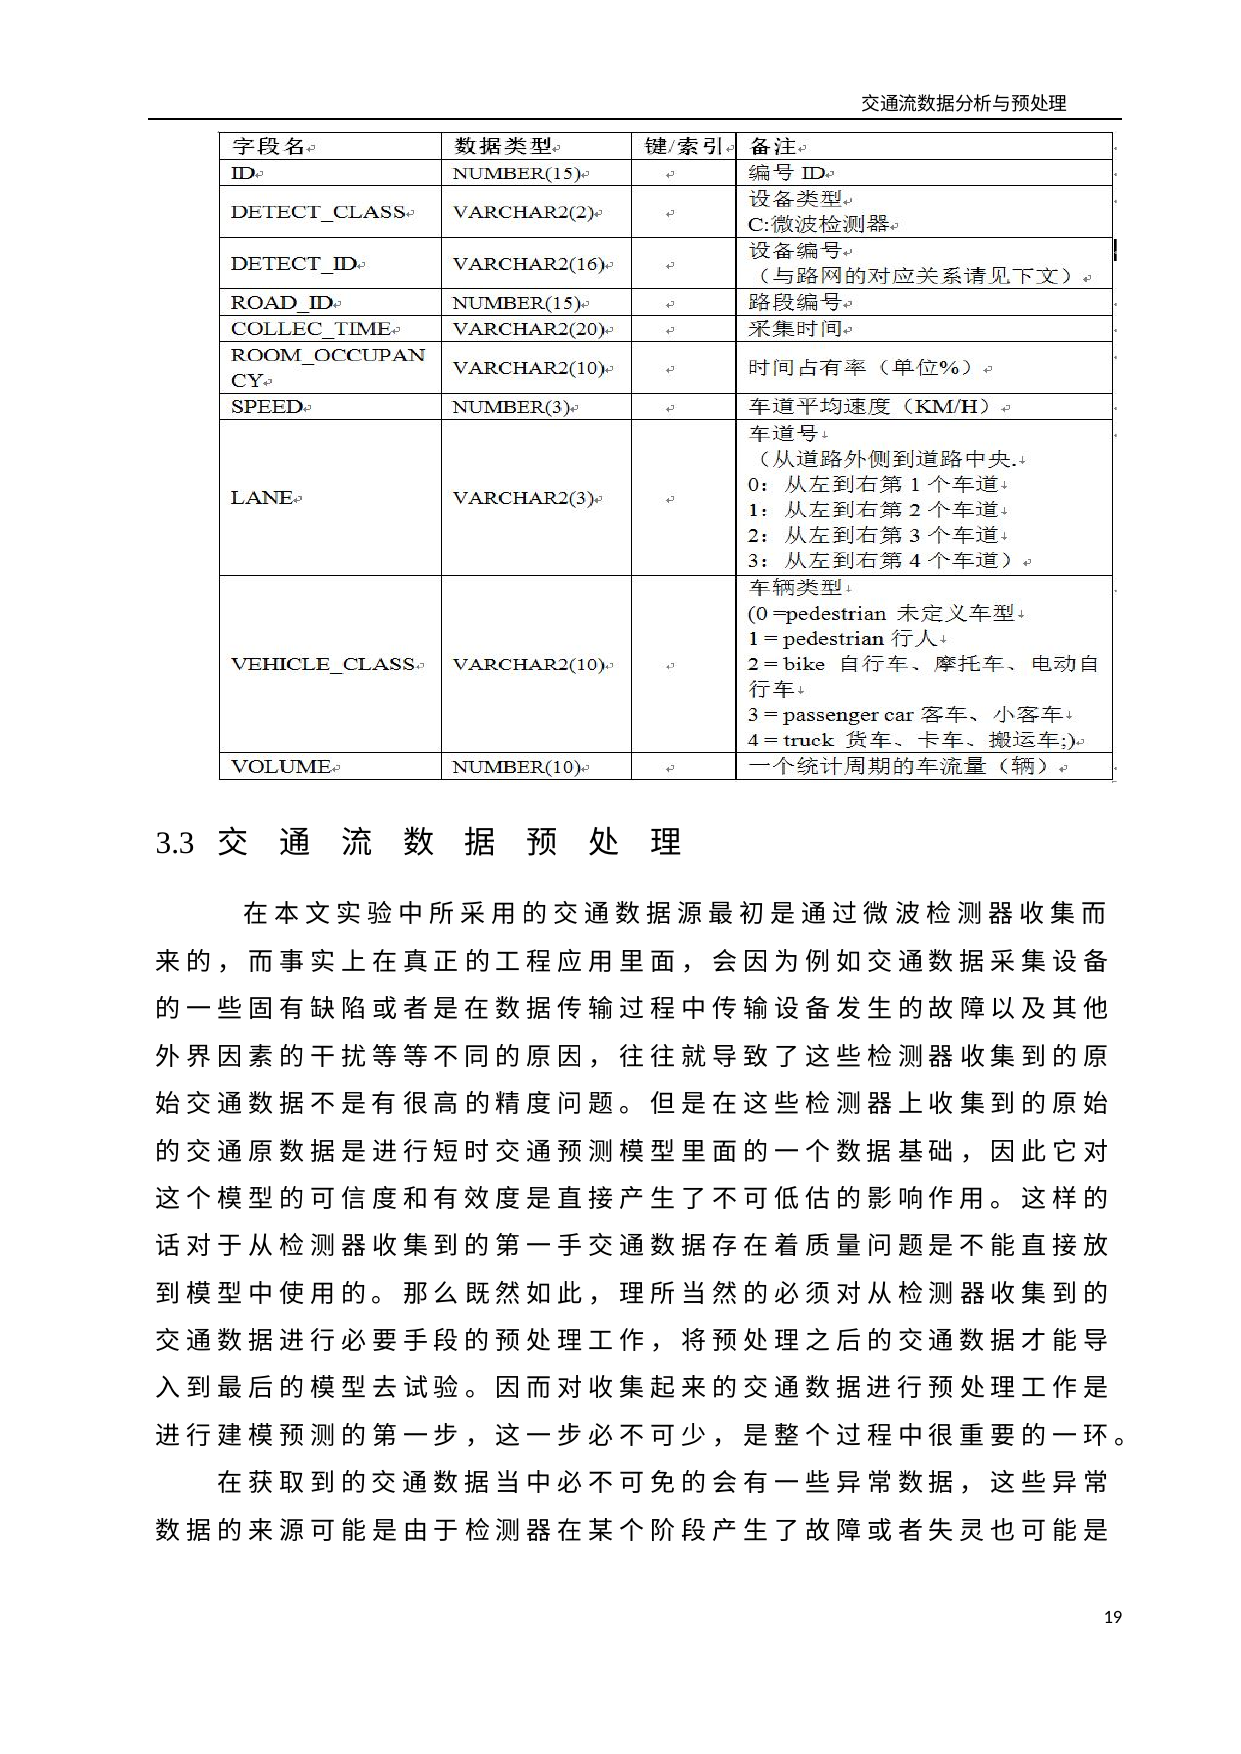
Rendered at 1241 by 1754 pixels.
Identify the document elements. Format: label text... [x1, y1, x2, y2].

text 在本文实验中所采用的交通数据源最初是通过微波检测器收集而来的，而事实上在真正的工程应用里面，会因为例如交通数据采集设备的一些固有缺陷或者是在数据传输过程中传输设备发生的故障以及其他外界因素的干扰等等不同的原因，往往就导致了这些检测器收集到的原始交通数据不是有很高的精度问题。但是在这些检测器上收集到的原始的交通原数据是进行短时交通预测模型里面的一个数据基础，因此它对这个模型的可信度和有效度是直接产生了不可低估的影响作用。这样的话对于从检测器收集到的第一手交通数据存在着质量问题是不能直接放到模型中使用的。那么既然如此，理所当然的必须对从检测器收集到的交通数据进行必要手段的预处理工作，将预处理之后的交通数据才能导入到最后的模型去试验。因而对收集起来的交通数据进行预处理工作是进行建模预测的第一步，这一步必不可少，是整个过程中很重要的一环。 [155, 888, 1114, 1457]
subtitle 3.3交通流数据预处理 [155, 816, 1114, 863]
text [155, 1457, 1114, 1552]
picture [217, 131, 1117, 783]
